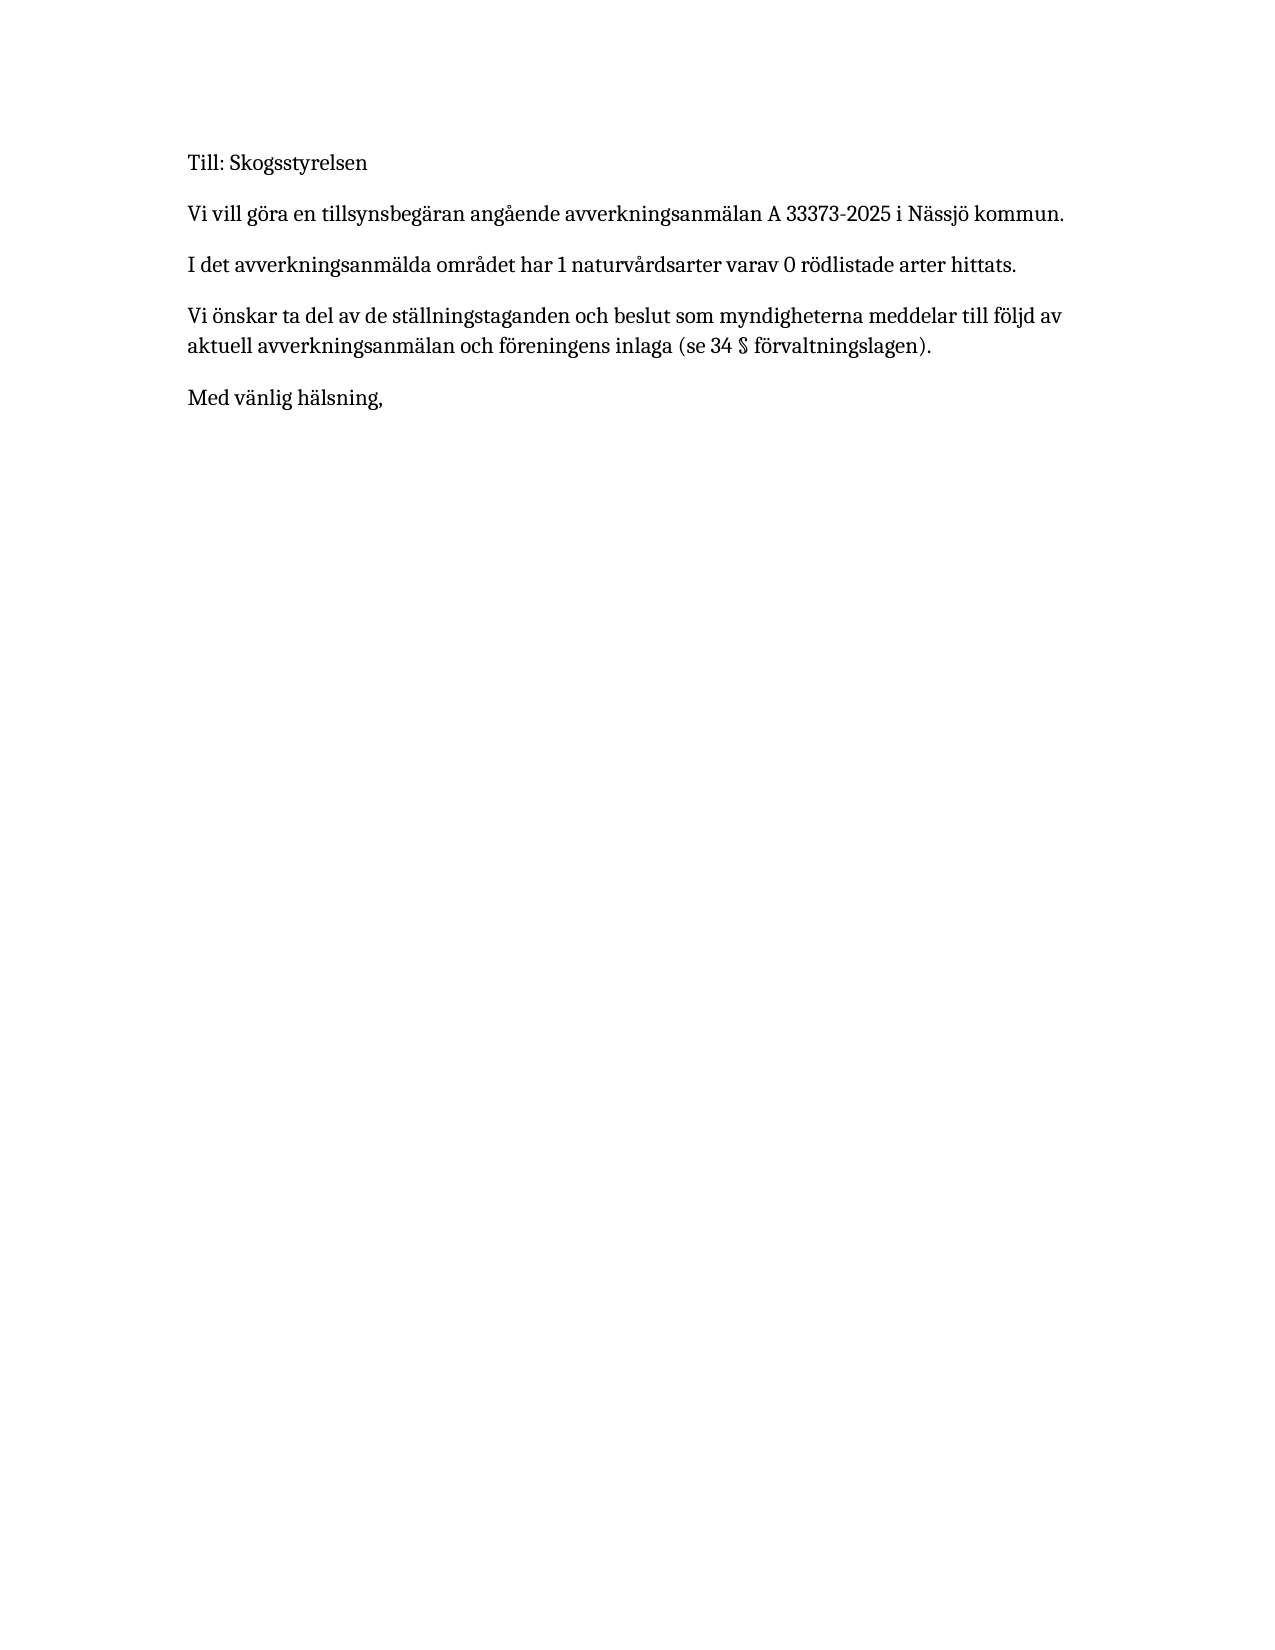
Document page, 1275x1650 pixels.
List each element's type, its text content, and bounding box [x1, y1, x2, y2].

text Vi vill göra en tillsynsbegäran angående avverkningsanmälan A 33373-2025 i Nässjö kommun. [187, 201, 1087, 227]
text Vi önskar ta del av de ställningstaganden och beslut som myndigheterna meddelar till följd av aktuell avverkningsanmälan och föreningens inlaga (se 34 § förvaltningslagen). [187, 303, 1087, 360]
text I det avverkningsanmälda området har 1 naturvårdsarter varav 0 rödlistade arter hittats. [187, 252, 1087, 278]
text Med vänlig hälsning, [187, 384, 1087, 441]
text Till: Skogsstyrelsen [187, 150, 1087, 176]
